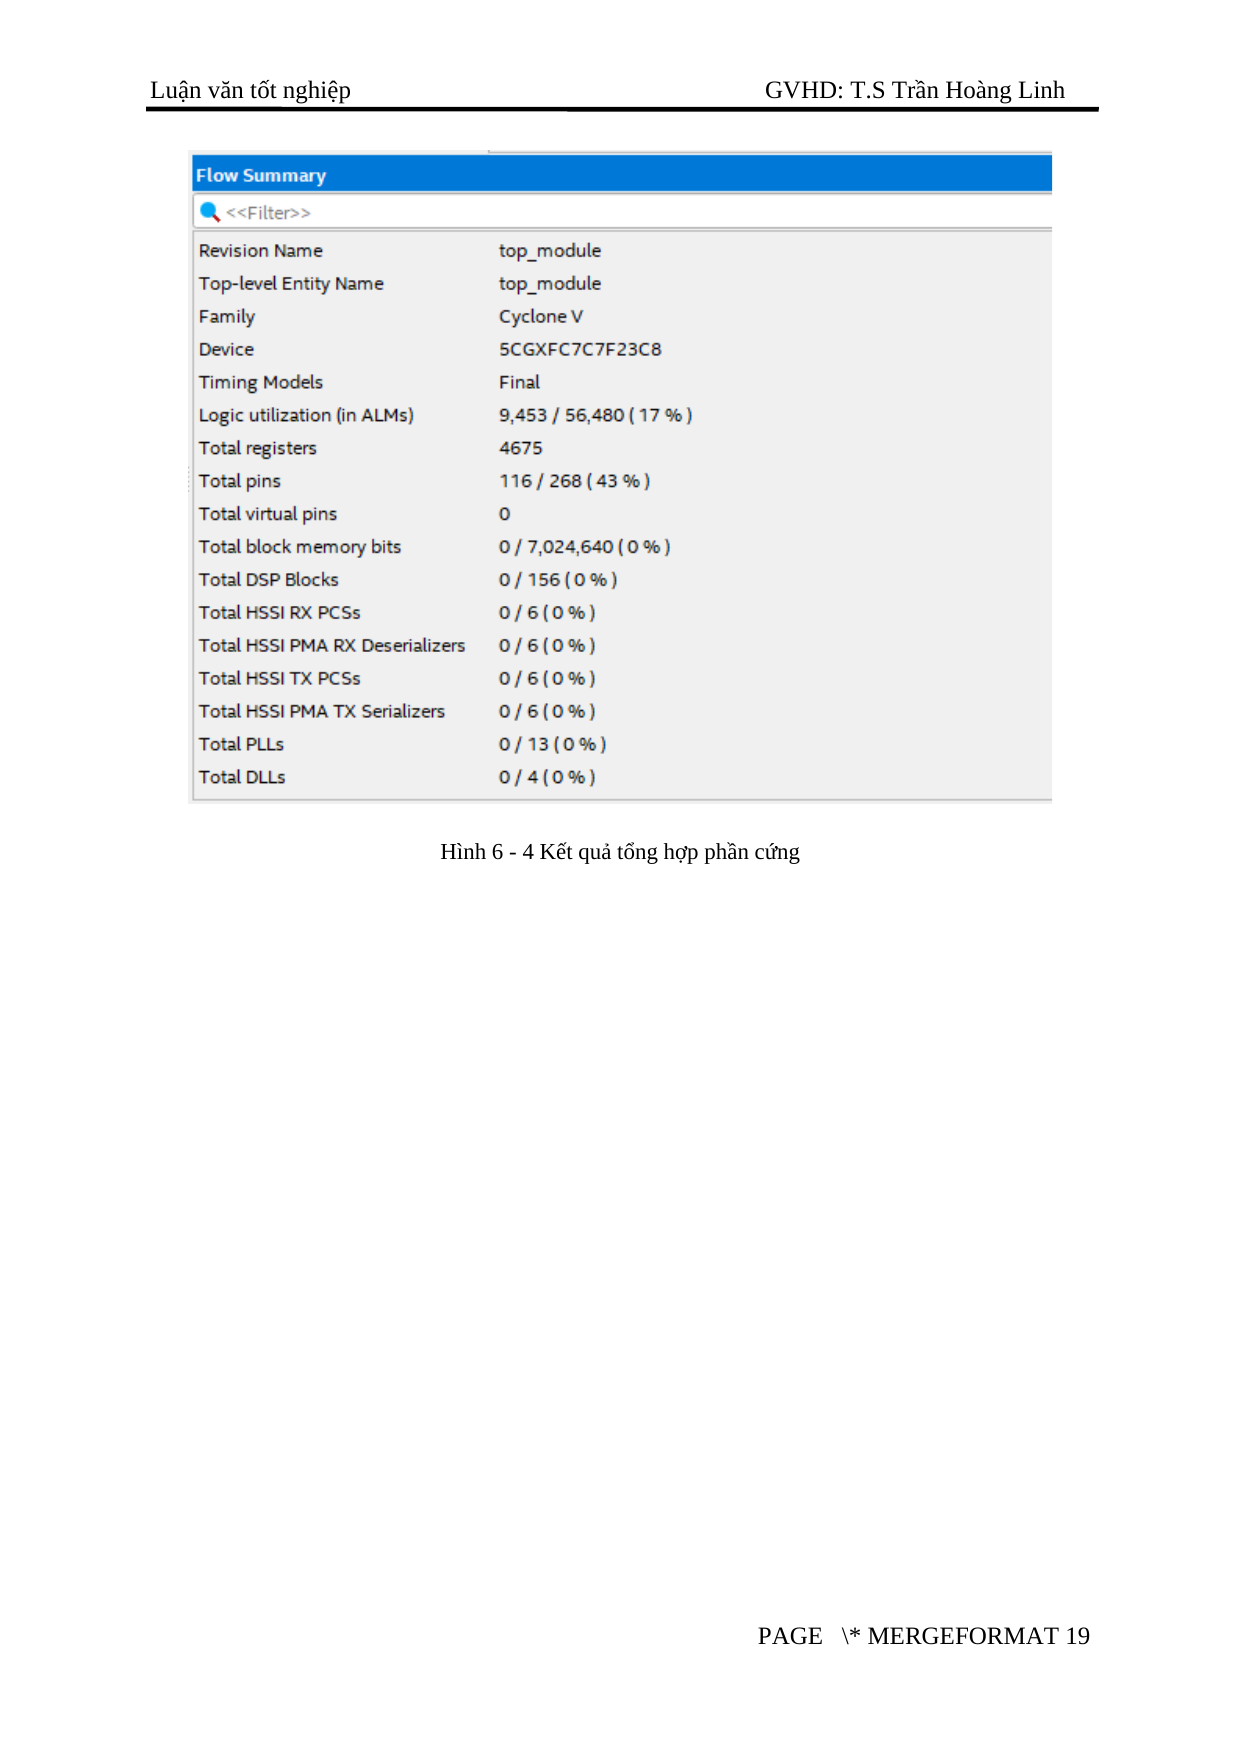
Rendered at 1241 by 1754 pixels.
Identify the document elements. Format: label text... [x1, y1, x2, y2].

text Hình 6 - 4 Kết quả tổng hợp phần cứng [150, 838, 1090, 865]
picture [188, 150, 1053, 804]
